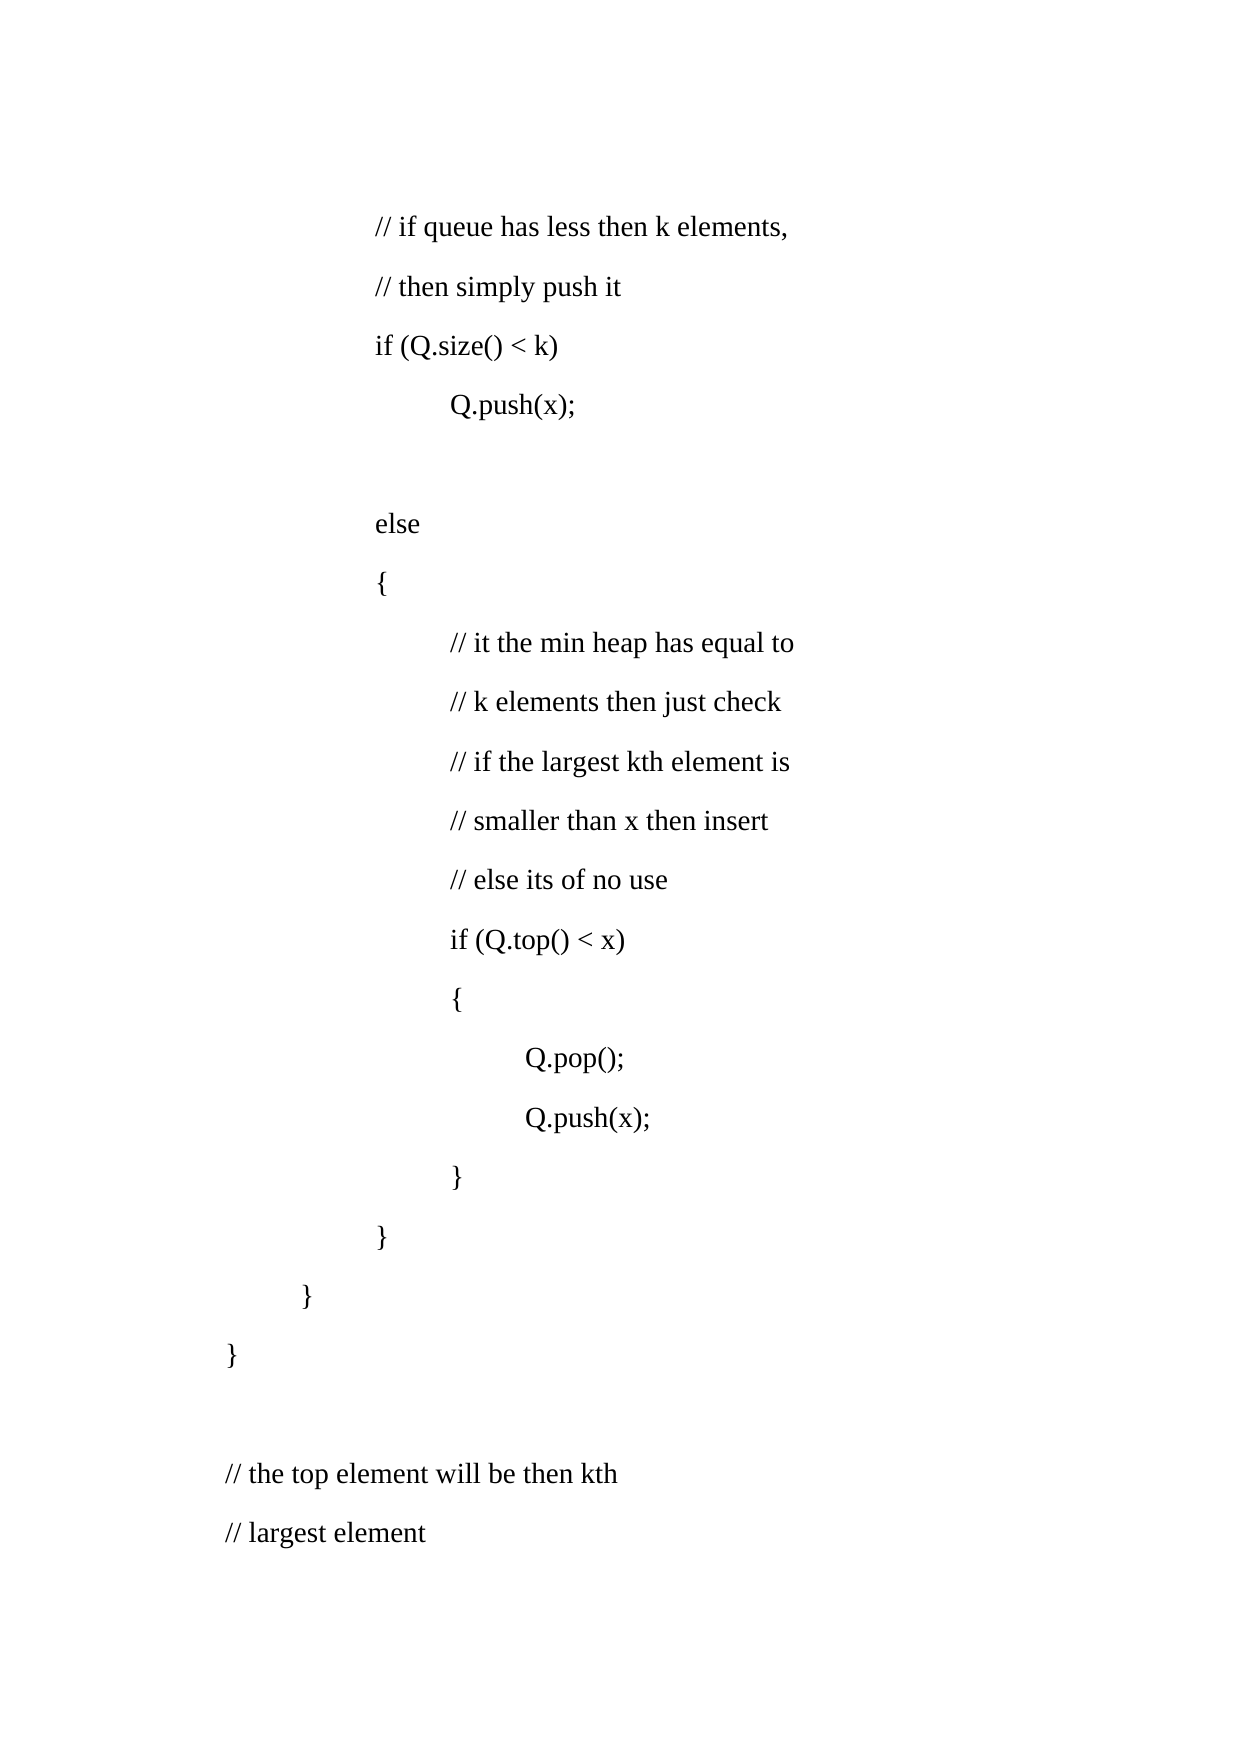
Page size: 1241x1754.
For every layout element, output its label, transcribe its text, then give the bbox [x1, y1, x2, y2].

text Q.pop(); [150, 1041, 1090, 1074]
text { [150, 566, 1090, 599]
text } [150, 1219, 1090, 1252]
text // smaller than x then insert [150, 803, 1090, 837]
text // if queue has less then k elements, [150, 209, 1090, 243]
text // then simply push it [150, 269, 1090, 302]
text } [150, 1278, 1090, 1312]
text Q.push(x); [150, 387, 1090, 421]
text } [150, 1159, 1090, 1193]
text // k elements then just check [150, 684, 1090, 718]
text else [150, 506, 1090, 540]
text Q.push(x); [150, 1100, 1090, 1133]
text // largest element [150, 1516, 1090, 1549]
text // if the largest kth element is [150, 744, 1090, 777]
text { [150, 981, 1090, 1015]
text } [150, 1337, 1090, 1371]
text if (Q.size() < k) [150, 328, 1090, 362]
text // the top element will be then kth [150, 1456, 1090, 1490]
text // else its of no use [150, 862, 1090, 896]
text if (Q.top() < x) [150, 922, 1090, 955]
text // it the min heap has equal to [150, 625, 1090, 658]
